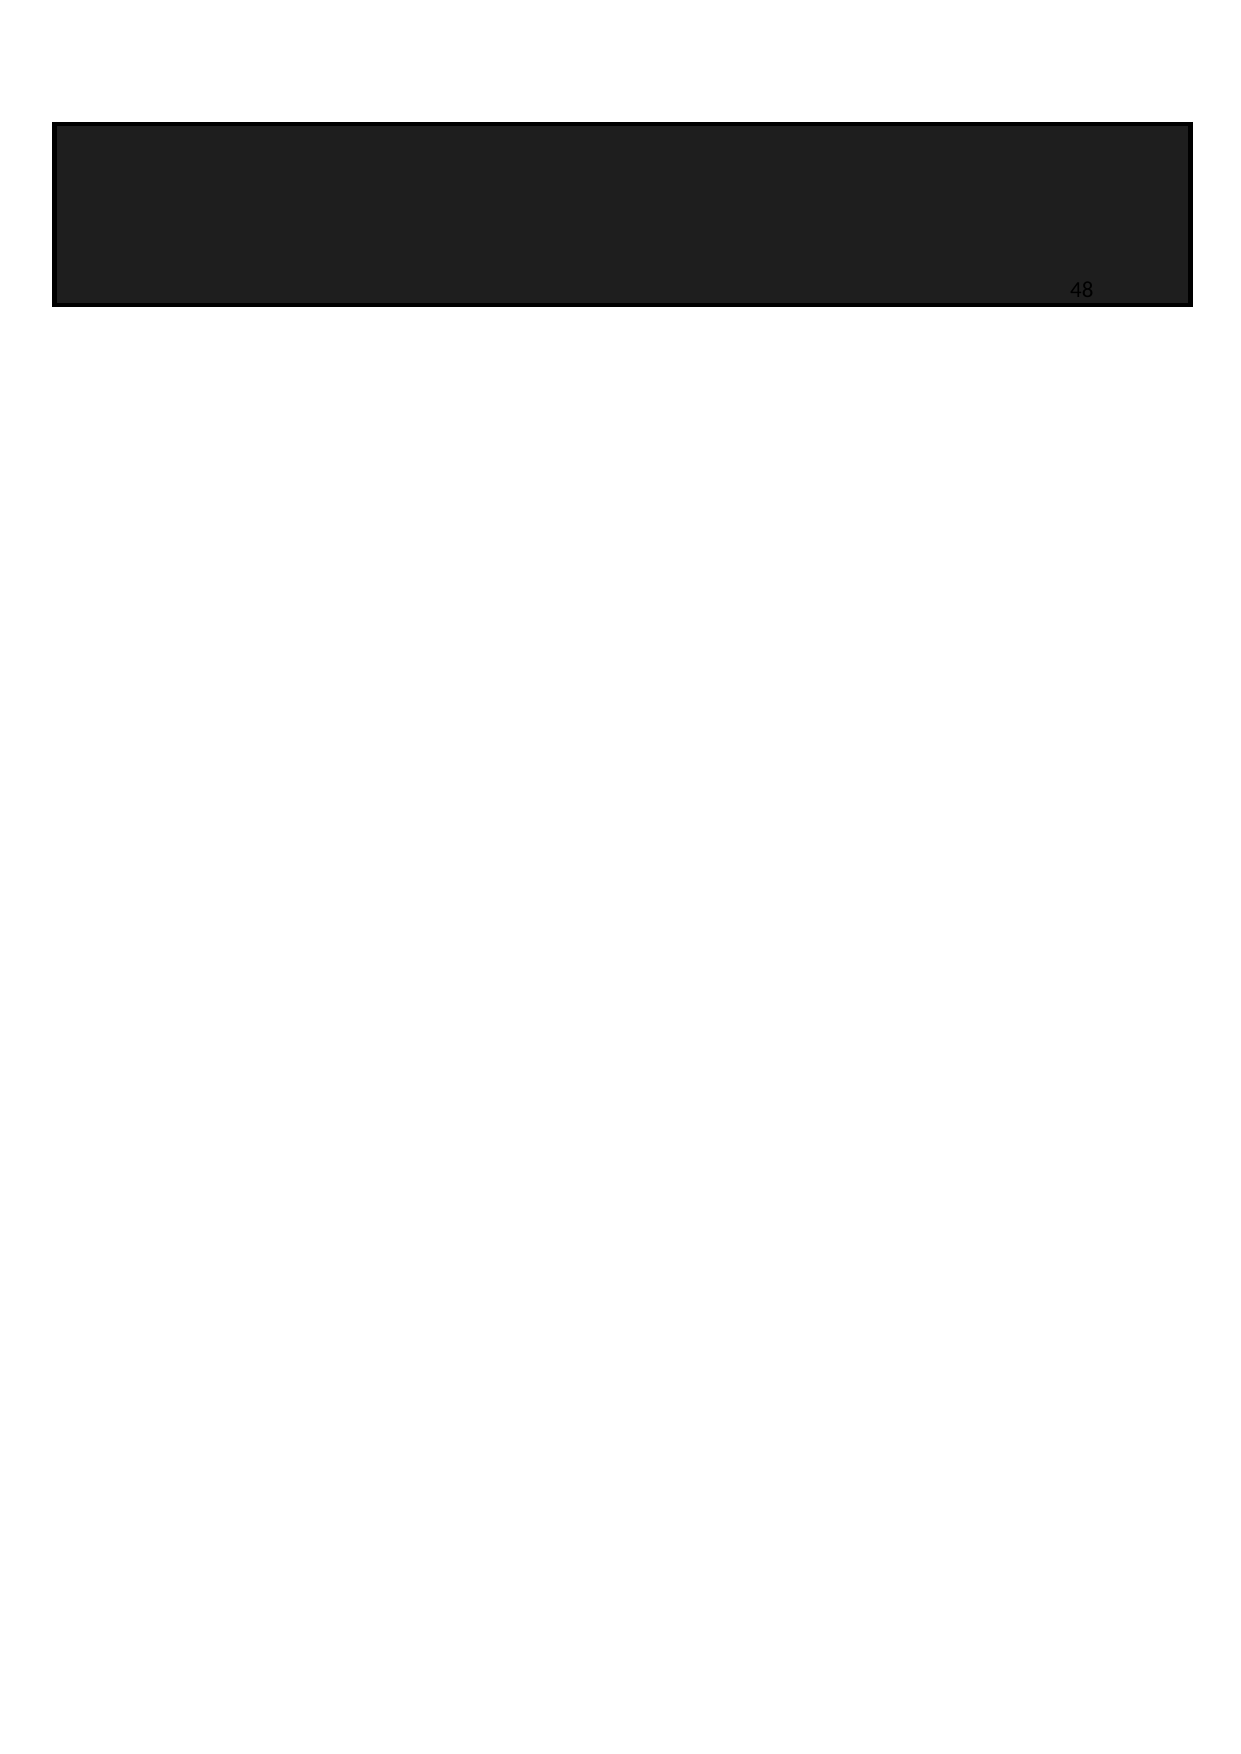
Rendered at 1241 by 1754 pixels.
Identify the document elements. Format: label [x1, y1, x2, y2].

table_header [57, 126, 1188, 303]
